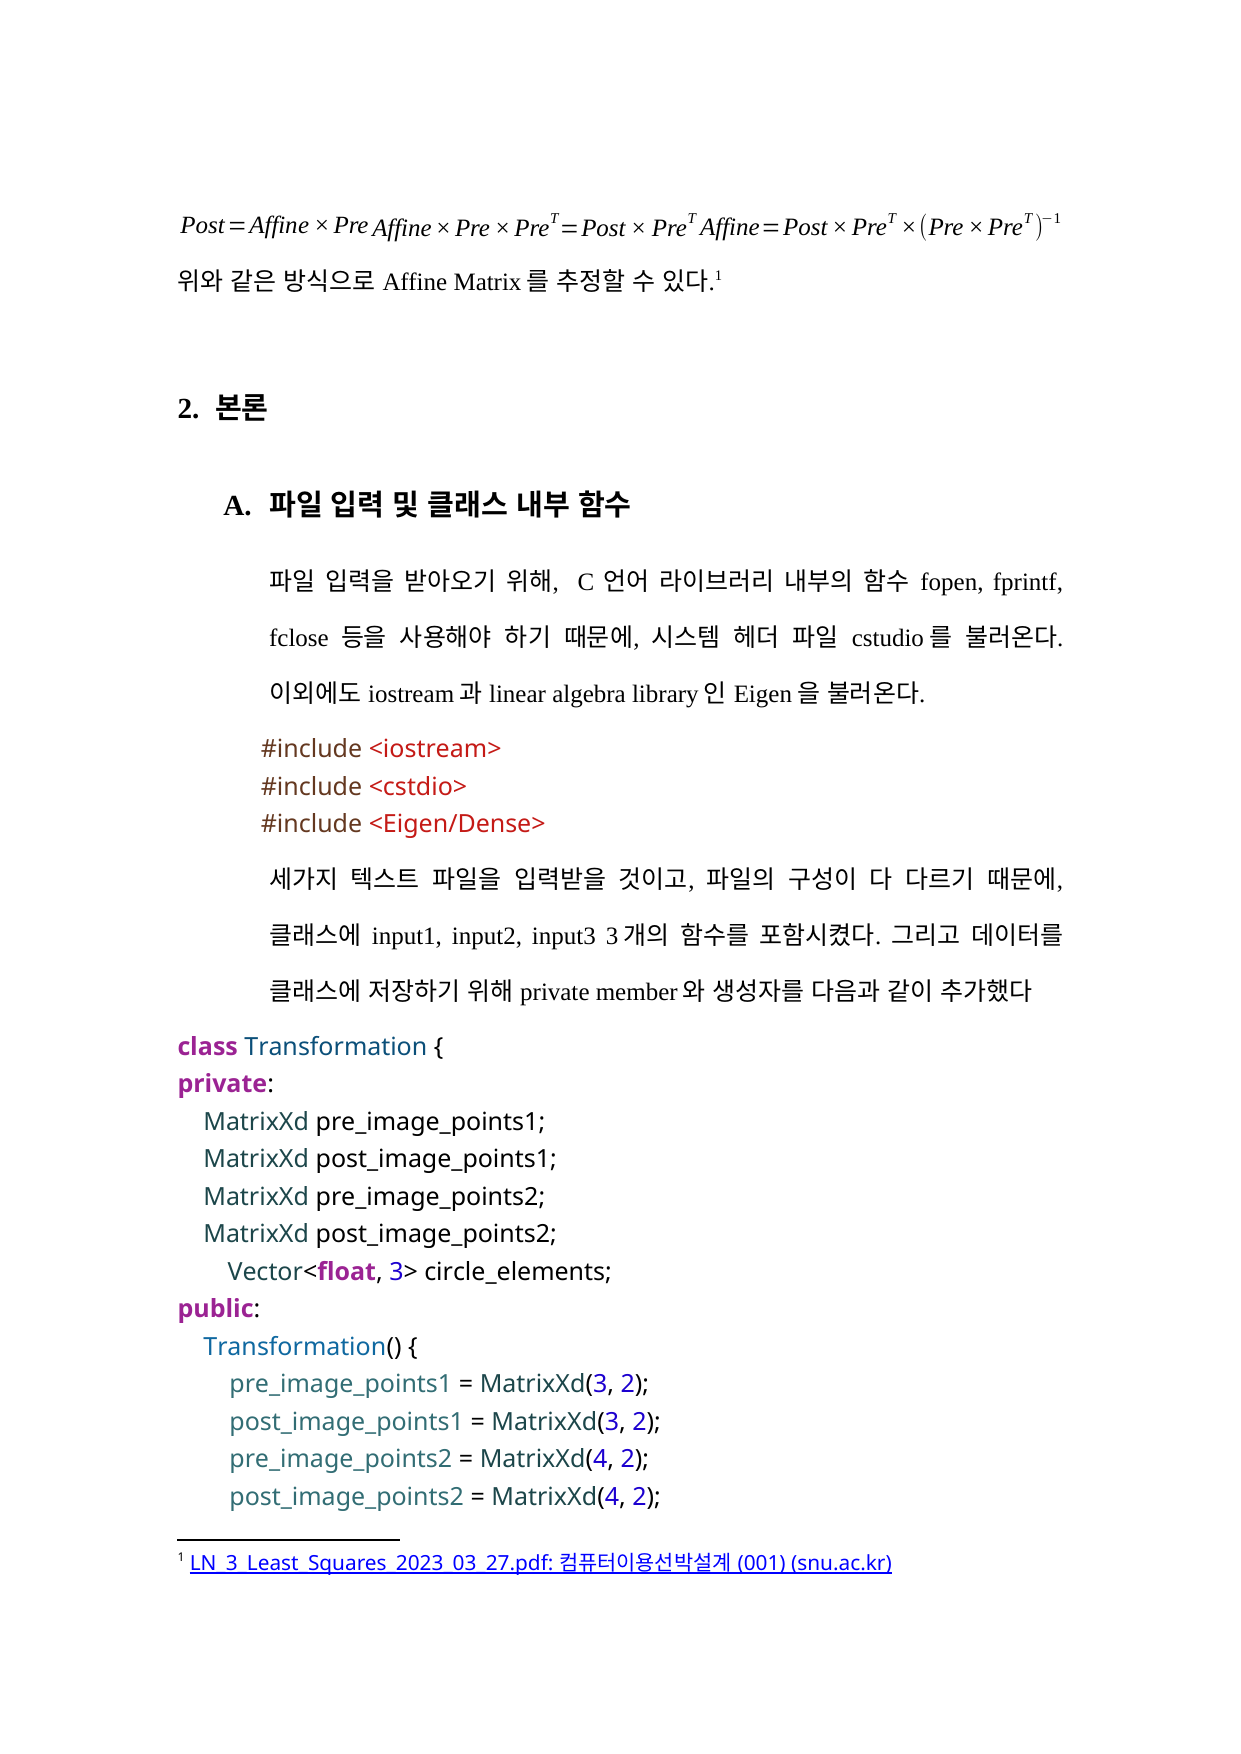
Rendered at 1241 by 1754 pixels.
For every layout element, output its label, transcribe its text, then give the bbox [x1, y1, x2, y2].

text Vector<float, 3> circle_elements; [177, 1252, 1063, 1289]
text MatrixXd post_image_points2; [177, 1214, 1063, 1252]
text #include <cstdio> [177, 766, 1063, 804]
title 파일 입력 및 클래스 내부 함수 [223, 465, 1063, 540]
text #include <iostream> [177, 729, 1063, 766]
text MatrixXd pre_image_points2; [177, 1177, 1063, 1214]
text post_image_points1 = MatrixXd(3, 2); [177, 1402, 1063, 1439]
title 세가지 텍스트 파일을 입력받을 것이고, 파일의 구성이 다 다르기 때문에, 클래스에 input1, input2, input3 3개의 함수를 포함시켰다. 그리고 데이터를 클래스에 저장하기 위해 private member와 생성자를 다음과 같이 추가했다 [269, 858, 1063, 1008]
text MatrixXd post_image_points1; [177, 1139, 1063, 1177]
title 본론 [177, 368, 1063, 443]
text private: [177, 1064, 1063, 1102]
text MatrixXd pre_image_points1; [177, 1102, 1063, 1139]
text pre_image_points2 = MatrixXd(4, 2); [177, 1439, 1063, 1477]
text Transformation() { [177, 1327, 1063, 1364]
title 파일 입력을 받아오기 위해, C 언어 라이브러리 내부의 함수 fopen, fprintf, fclose 등을 사용해야 하기 때문에, 시스템 헤더 파일 cstudio를 불러온다. 이외에도 iostream과 linear algebra library인 Eigen을 불러온다. [269, 561, 1063, 711]
title 위와 같은 방식으로 Affine Matrix를 추정할 수 있다. [177, 261, 1063, 298]
text class Transformation { [177, 1027, 1063, 1064]
text pre_image_points1 = MatrixXd(3, 2); [177, 1364, 1063, 1402]
text public: [177, 1289, 1063, 1327]
text post_image_points2 = MatrixXd(4, 2); [177, 1477, 1063, 1514]
title #include <Eigen/Dense> [177, 804, 1063, 841]
